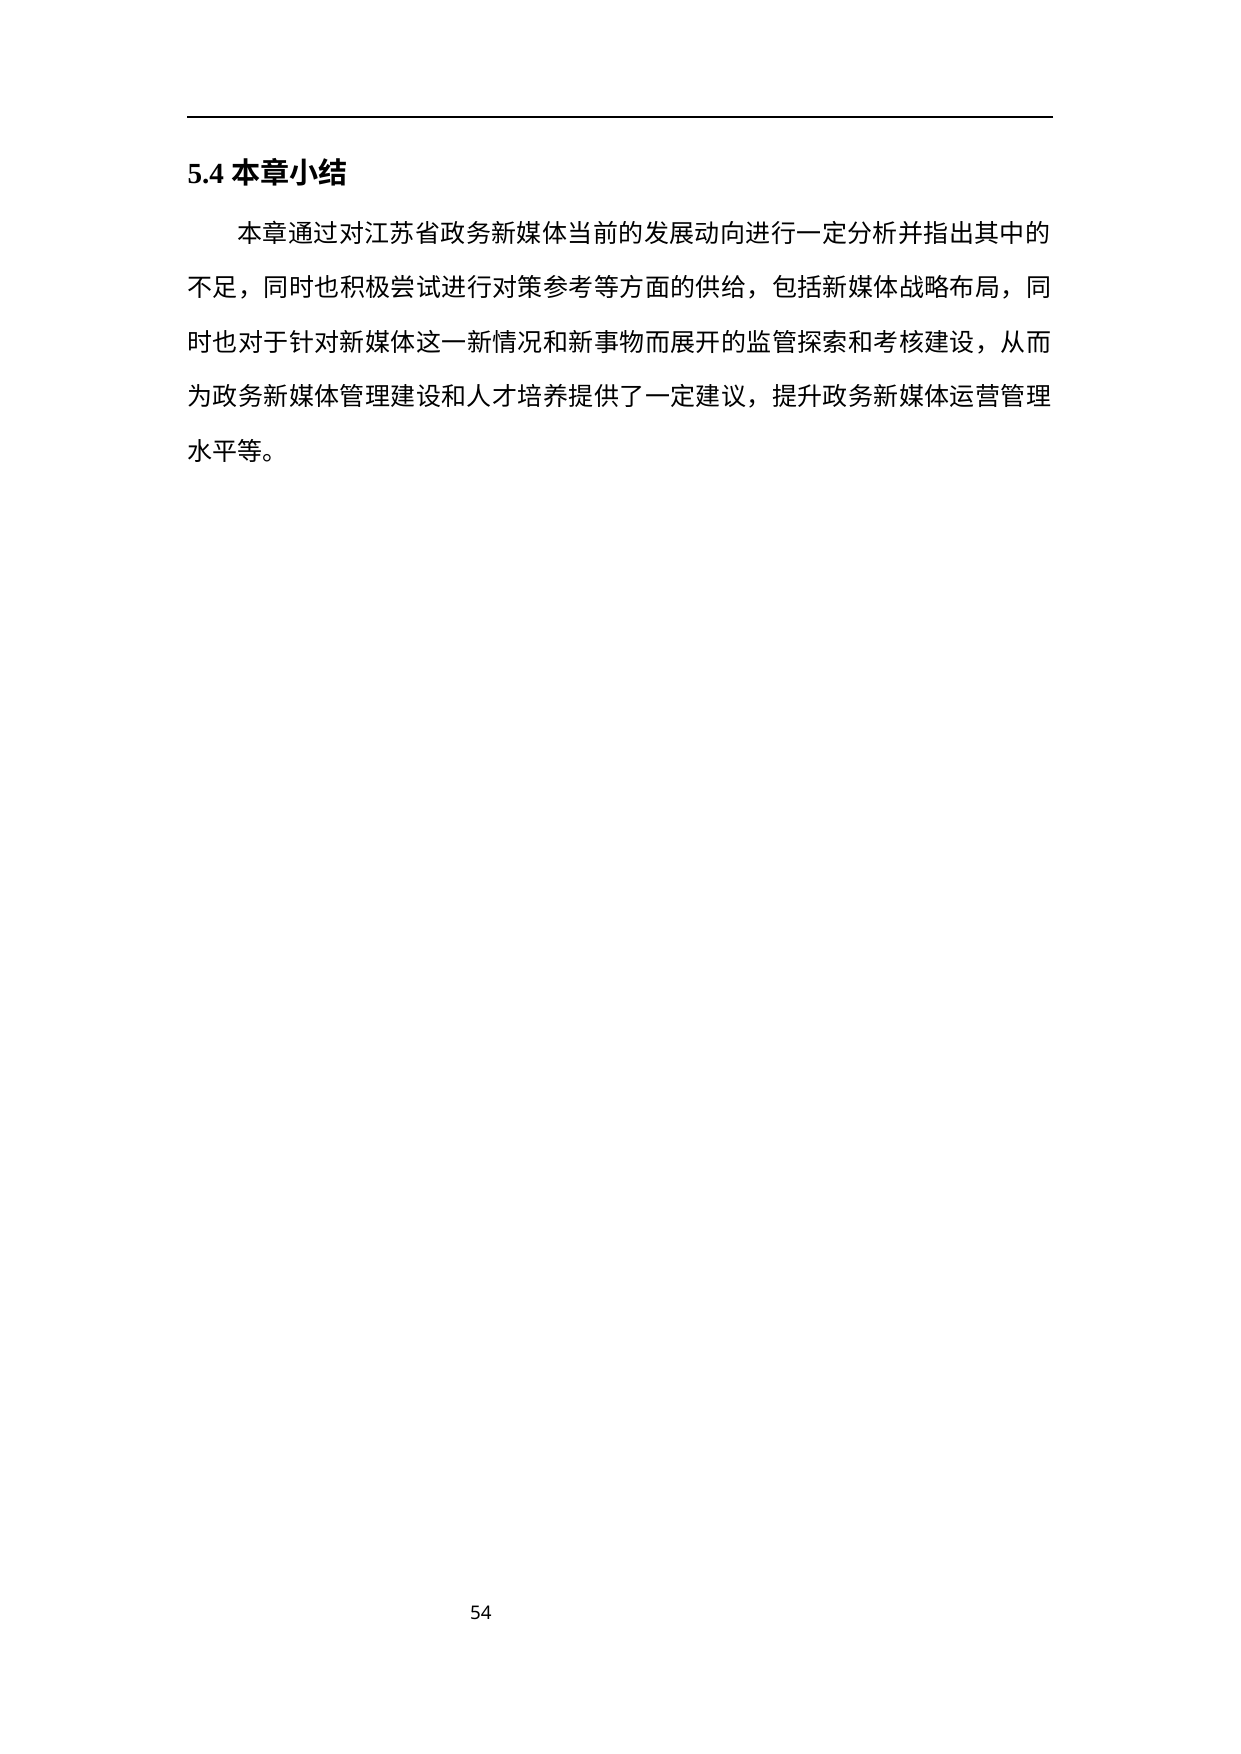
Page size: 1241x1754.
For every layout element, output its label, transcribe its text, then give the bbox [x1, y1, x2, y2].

text 本章通过对江苏省政务新媒体当前的发展动向进行一定分析并指出其中的不足，同时也积极尝试进行对策参考等方面的供给，包括新媒体战略布局，同时也对于针对新媒体这一新情况和新事物而展开的监管探索和考核建设，从而为政务新媒体管理建设和人才培养提供了一定建议，提升政务新媒体运营管理水平等。 [187, 213, 1053, 467]
text 5.4 本章小结 [187, 150, 1053, 192]
